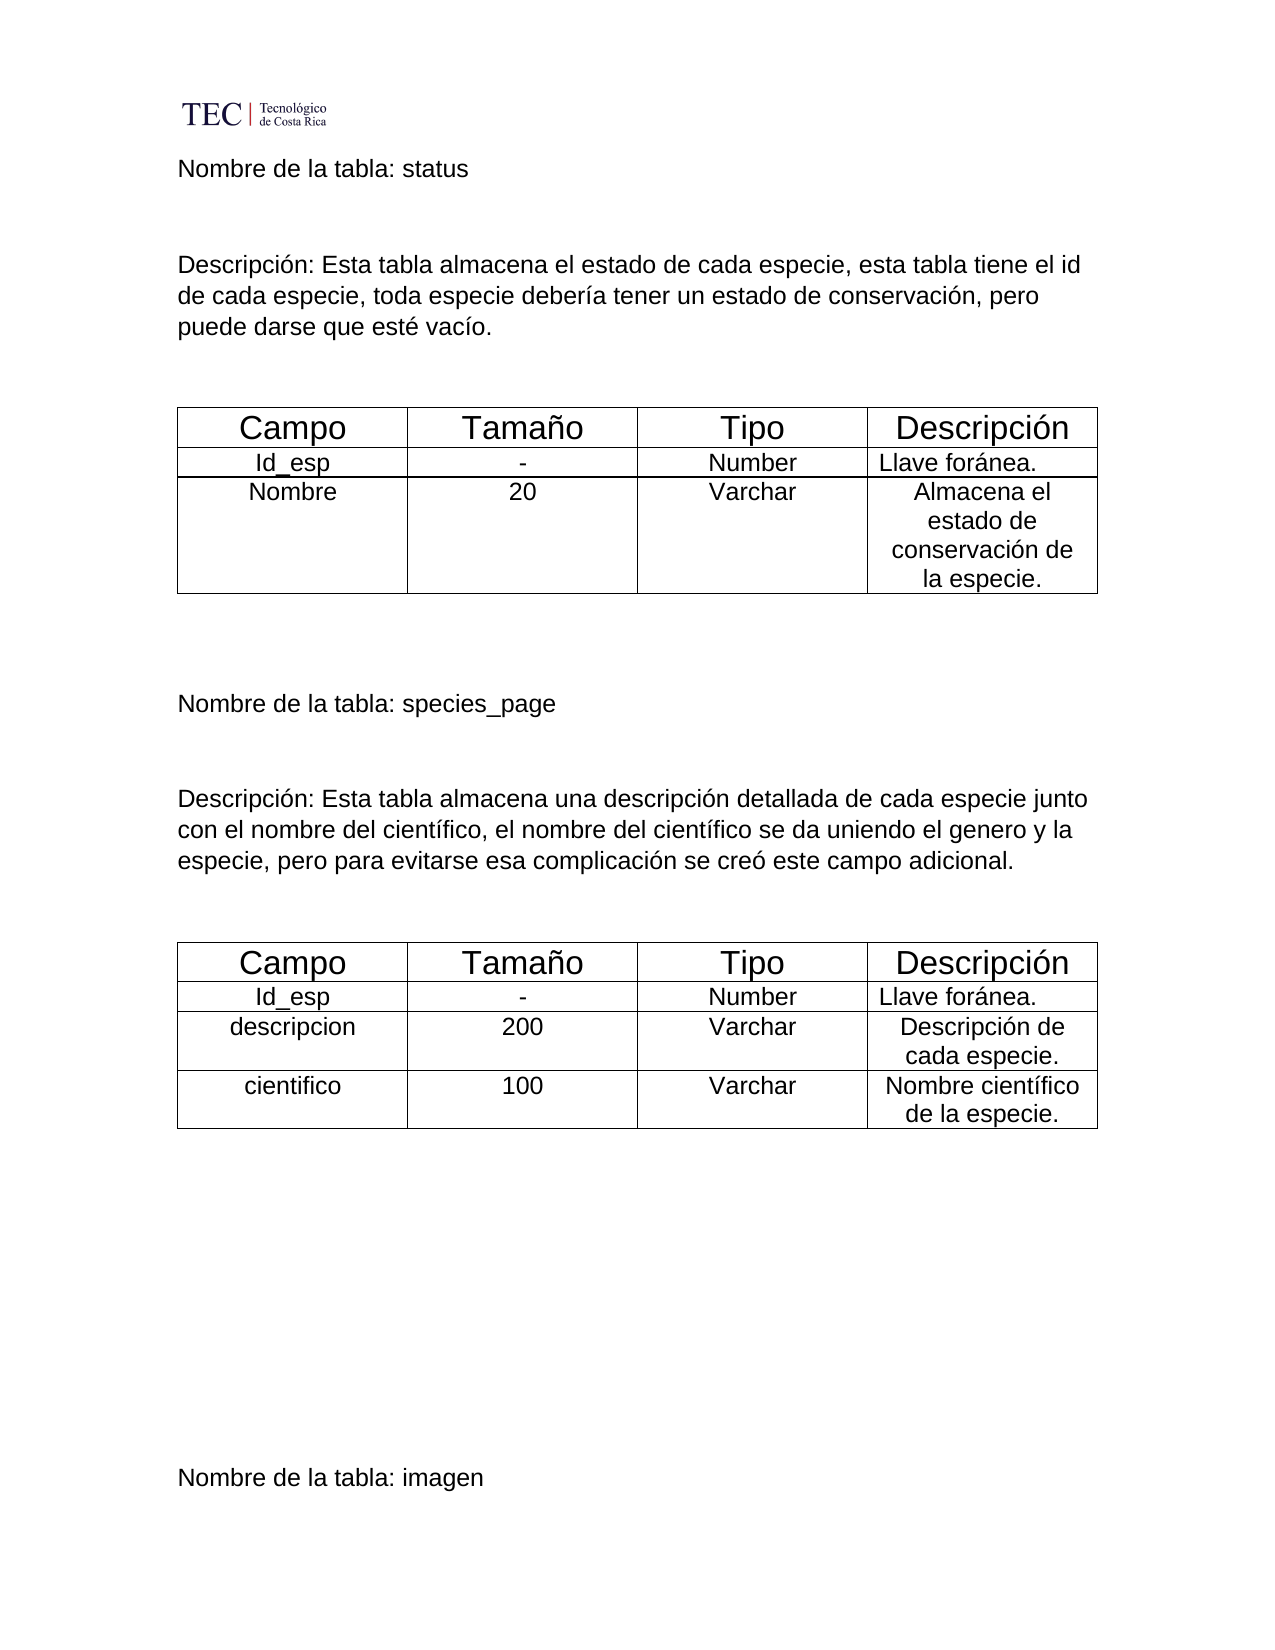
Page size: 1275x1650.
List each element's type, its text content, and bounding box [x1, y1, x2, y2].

table_header Tipo [638, 943, 867, 981]
text Nombre de la tabla: status [177, 154, 1098, 183]
picture [177, 73, 331, 155]
table_header Descripción [868, 943, 1097, 981]
table_header Tamaño [408, 943, 637, 981]
table_cell Id_esp [178, 982, 407, 1011]
table_cell - [408, 448, 637, 476]
table_header Tipo [638, 408, 867, 447]
table_cell Descripción de cada especie. [868, 1012, 1097, 1069]
table_cell Varchar [638, 1071, 867, 1128]
table_header Tamaño [408, 408, 637, 447]
table_cell Varchar [638, 1012, 867, 1069]
table_cell Varchar [638, 478, 867, 592]
table_cell Number [638, 982, 867, 1011]
table_header Campo [178, 943, 407, 981]
table_cell 20 [408, 478, 637, 592]
text Nombre de la tabla: species_page [177, 689, 1098, 718]
table_cell cientifico [178, 1071, 407, 1128]
text Descripción: Esta tabla almacena el estado de cada especie, esta tabla tiene el id de cada especie, toda especie debería tener un estado de conservación, pero puede darse que esté vacío. [177, 249, 1098, 340]
table_header Campo [178, 408, 407, 447]
table_cell Nombre científico de la especie. [868, 1071, 1097, 1128]
text Descripción: Esta tabla almacena una descripción detallada de cada especie junto con el nombre del científico, el nombre del científico se da uniendo el genero y la especie, pero para evitarse esa complicación se creó este campo adicional. [177, 784, 1098, 875]
table_cell Almacena el estado de conservación de la especie. [868, 478, 1097, 592]
table_cell Number [638, 448, 867, 476]
table_cell Llave foránea. [868, 982, 1097, 1011]
table_cell Id_esp [178, 448, 407, 476]
text Nombre de la tabla: imagen [177, 1463, 1098, 1492]
table_cell Nombre [178, 478, 407, 592]
table_cell 200 [408, 1012, 637, 1069]
table_header Descripción [868, 408, 1097, 447]
table_cell - [408, 982, 637, 1011]
table_cell descripcion [178, 1012, 407, 1069]
table_cell Llave foránea. [868, 448, 1097, 476]
table_cell 100 [408, 1071, 637, 1128]
